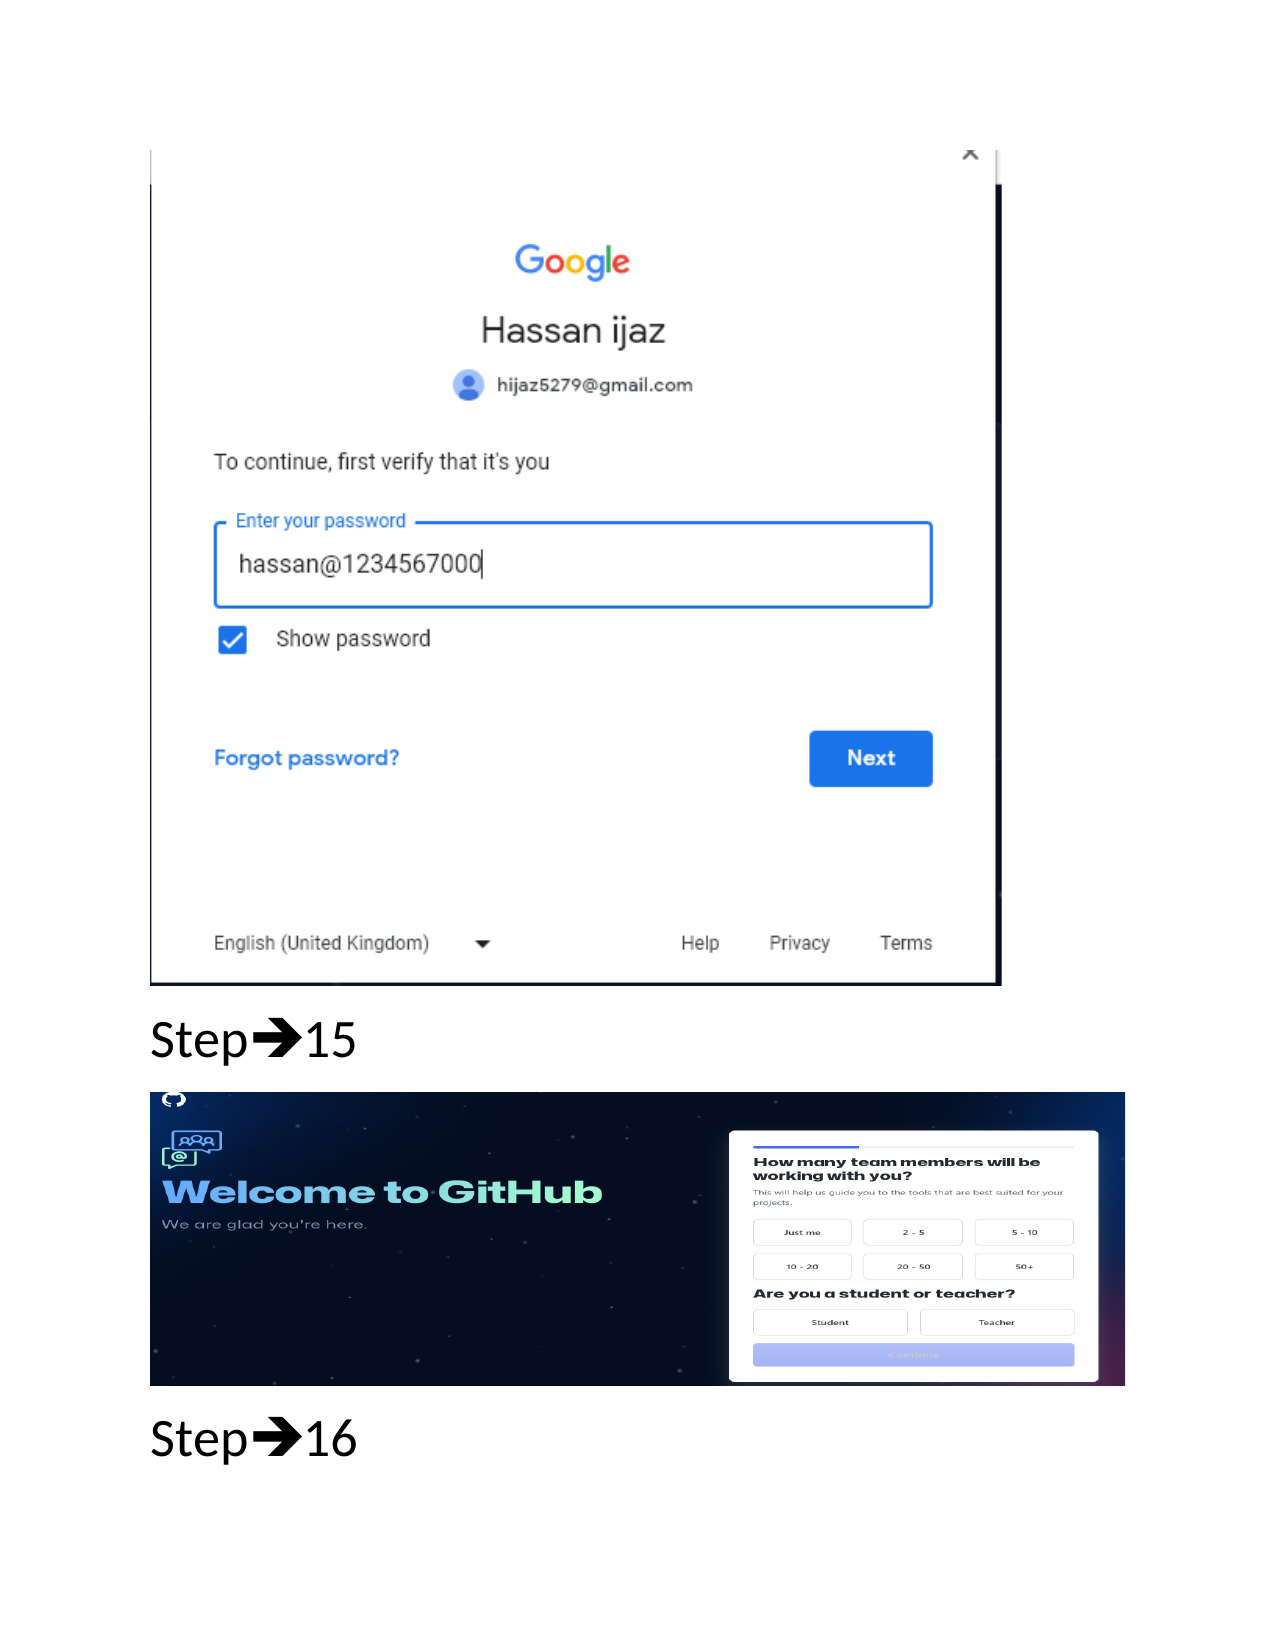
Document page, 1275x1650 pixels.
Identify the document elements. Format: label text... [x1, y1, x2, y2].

picture [150, 150, 1002, 986]
picture [150, 1092, 1125, 1386]
text Step16 [150, 1404, 1125, 1470]
text Step15 [150, 1005, 1125, 1071]
